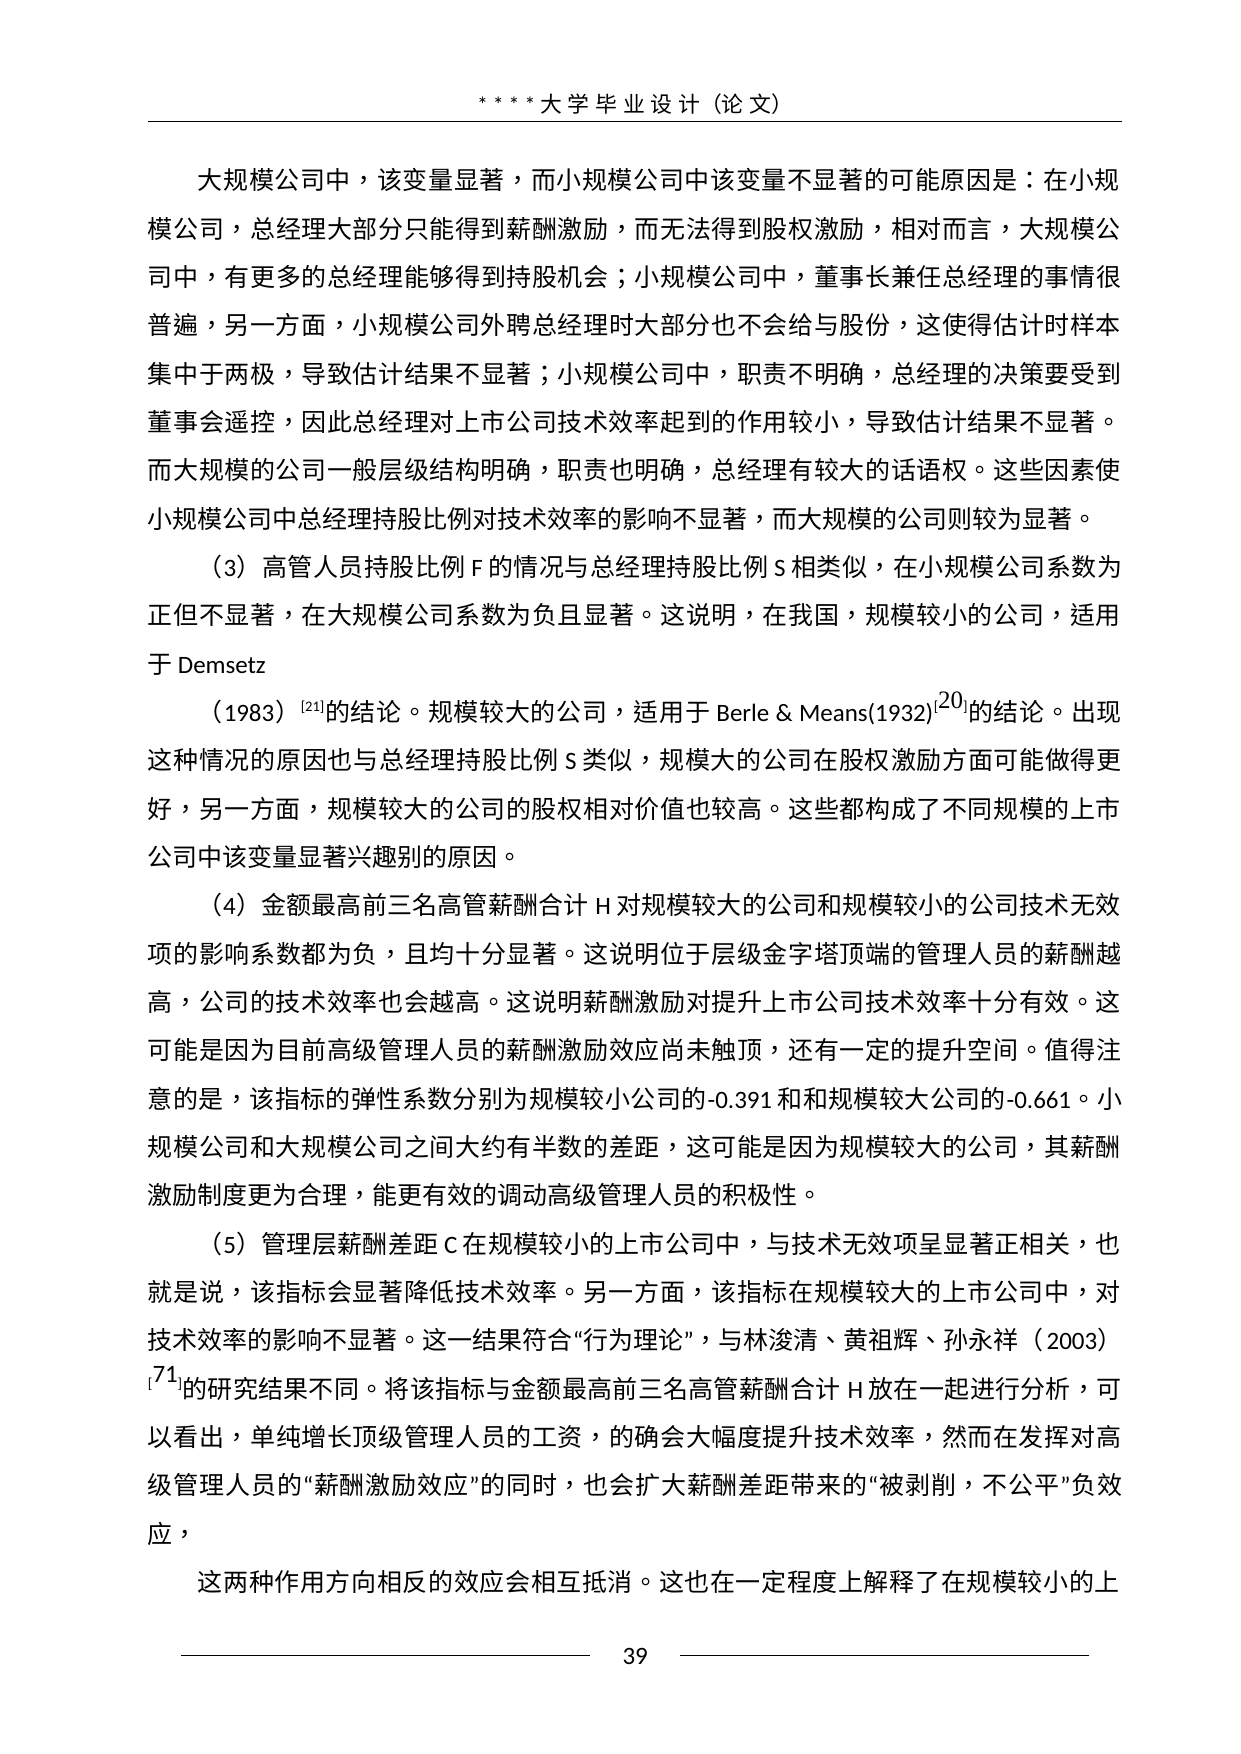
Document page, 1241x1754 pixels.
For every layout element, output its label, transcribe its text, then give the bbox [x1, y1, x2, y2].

text （1983）[21]的结论。规模较大的公司，适用于Berle & Means(1932)[20]的结论。出现这种情况的原因也与总经理持股比例S类似，规模大的公司在股权激励方面可能做得更好，另一方面，规模较大的公司的股权相对价值也较高。这些都构成了不同规模的上市公司中该变量显著兴趣别的原因。 [148, 679, 1122, 873]
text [148, 1549, 1122, 1598]
text （5）管理层薪酬差距C在规模较小的上市公司中，与技术无效项呈显著正相关，也就是说，该指标会显著降低技术效率。另一方面，该指标在规模较大的上市公司中，对技术效率的影响不显著。这一结果符合“行为理论”，与林浚清、黄祖辉、孙永祥（2003）[71]的研究结果不同。将该指标与金额最高前三名高管薪酬合计H放在一起进行分析，可以看出，单纯增长顶级管理人员的工资，的确会大幅度提升技术效率，然而在发挥对高级管理人员的“薪酬激励效应”的同时，也会扩大薪酬差距带来的“被剥削，不公平”负效应， [148, 1211, 1122, 1549]
text （4）金额最高前三名高管薪酬合计H对规模较大的公司和规模较小的公司技术无效项的影响系数都为负，且均十分显著。这说明位于层级金字塔顶端的管理人员的薪酬越高，公司的技术效率也会越高。这说明薪酬激励对提升上市公司技术效率十分有效。这可能是因为目前高级管理人员的薪酬激励效应尚未触顶，还有一定的提升空间。值得注意的是，该指标的弹性系数分别为规模较小公司的-0.391和和规模较大公司的-0.661。小规模公司和大规模公司之间大约有半数的差距，这可能是因为规模较大的公司，其薪酬激励制度更为合理，能更有效的调动高级管理人员的积极性。 [148, 873, 1122, 1211]
text 大规模公司中，该变量显著，而小规模公司中该变量不显著的可能原因是：在小规模公司，总经理大部分只能得到薪酬激励，而无法得到股权激励，相对而言，大规模公司中，有更多的总经理能够得到持股机会；小规模公司中，董事长兼任总经理的事情很普遍，另一方面，小规模公司外聘总经理时大部分也不会给与股份，这使得估计时样本集中于两极，导致估计结果不显著；小规模公司中，职责不明确，总经理的决策要受到董事会遥控，因此总经理对上市公司技术效率起到的作用较小，导致估计结果不显著。而大规模的公司一般层级结构明确，职责也明确，总经理有较大的话语权。这些因素使小规模公司中总经理持股比例对技术效率的影响不显著，而大规模的公司则较为显著。 [148, 148, 1122, 534]
text （3）高管人员持股比例F的情况与总经理持股比例S相类似，在小规模公司系数为正但不显著，在大规模公司系数为负且显著。这说明，在我国，规模较小的公司，适用于Demsetz [148, 534, 1122, 679]
